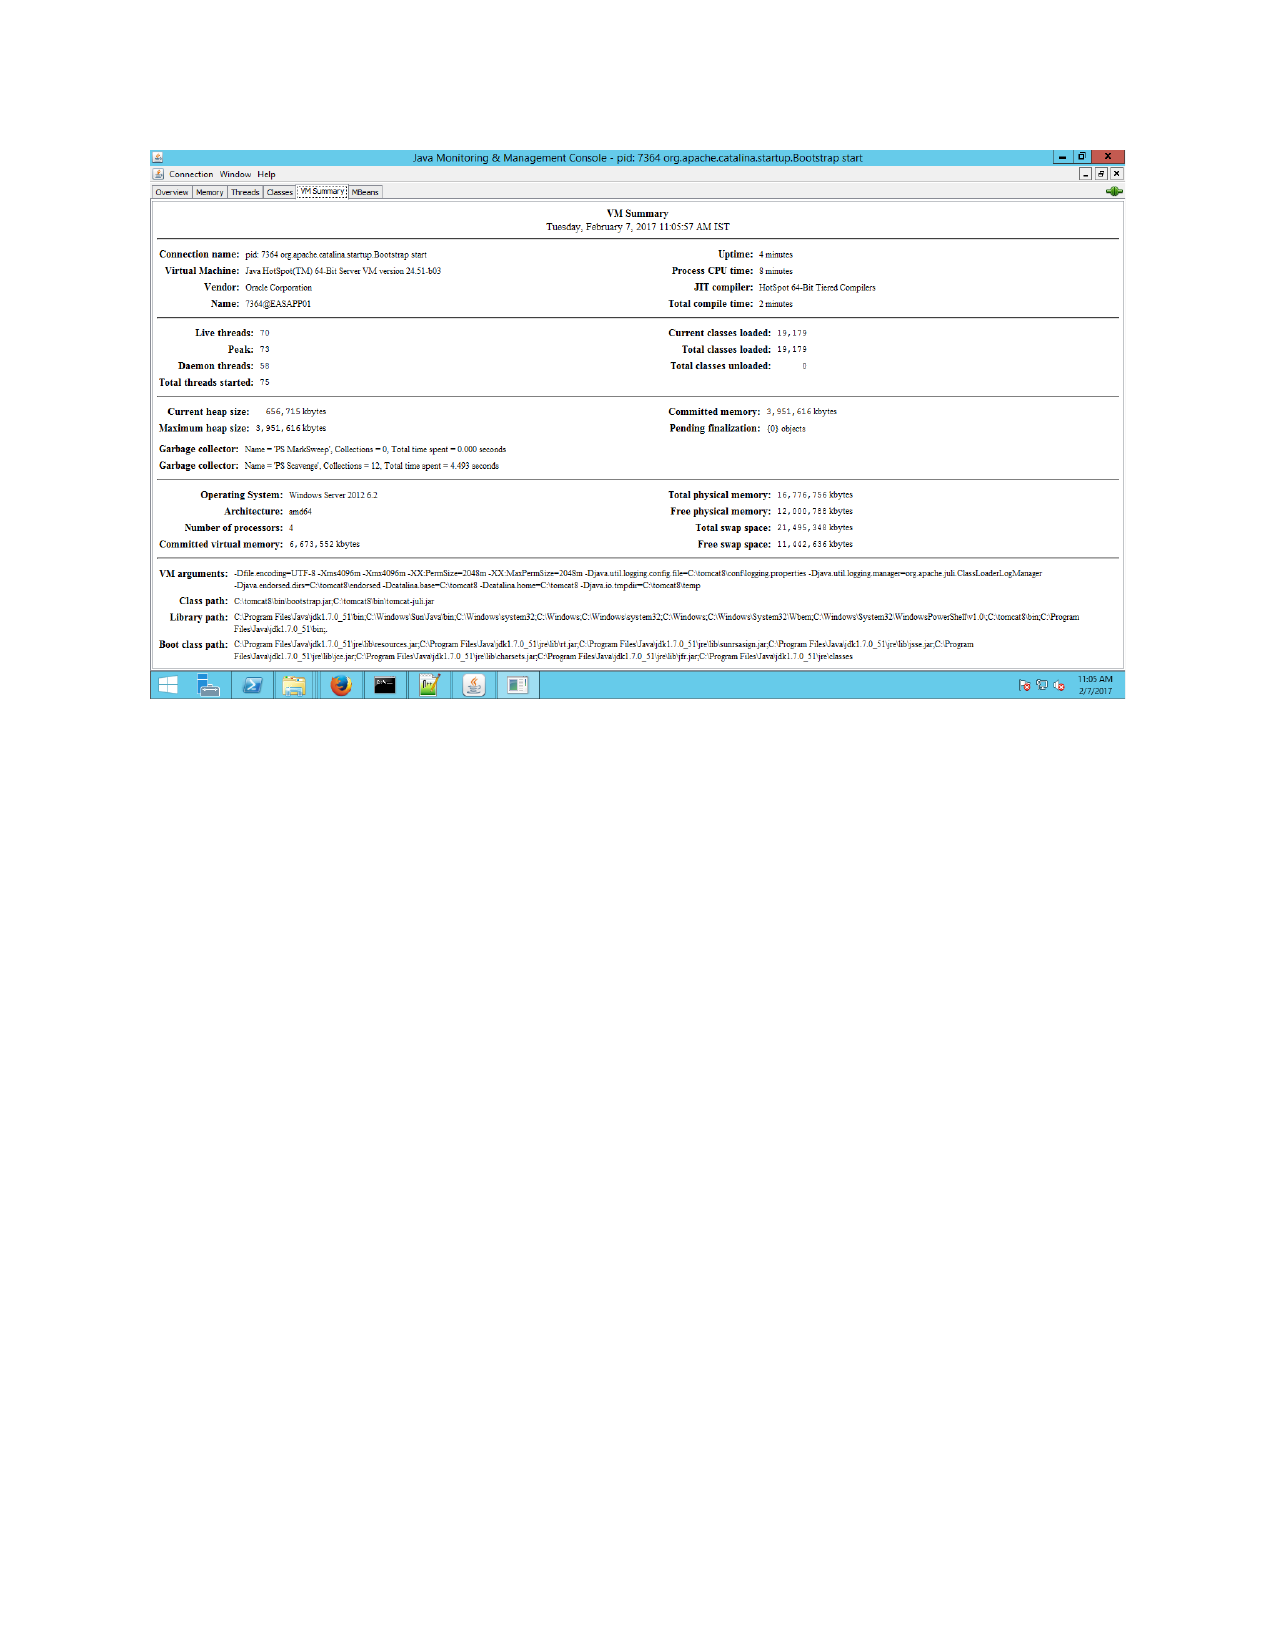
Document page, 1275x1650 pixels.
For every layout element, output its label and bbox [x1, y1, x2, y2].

picture [150, 150, 1125, 699]
